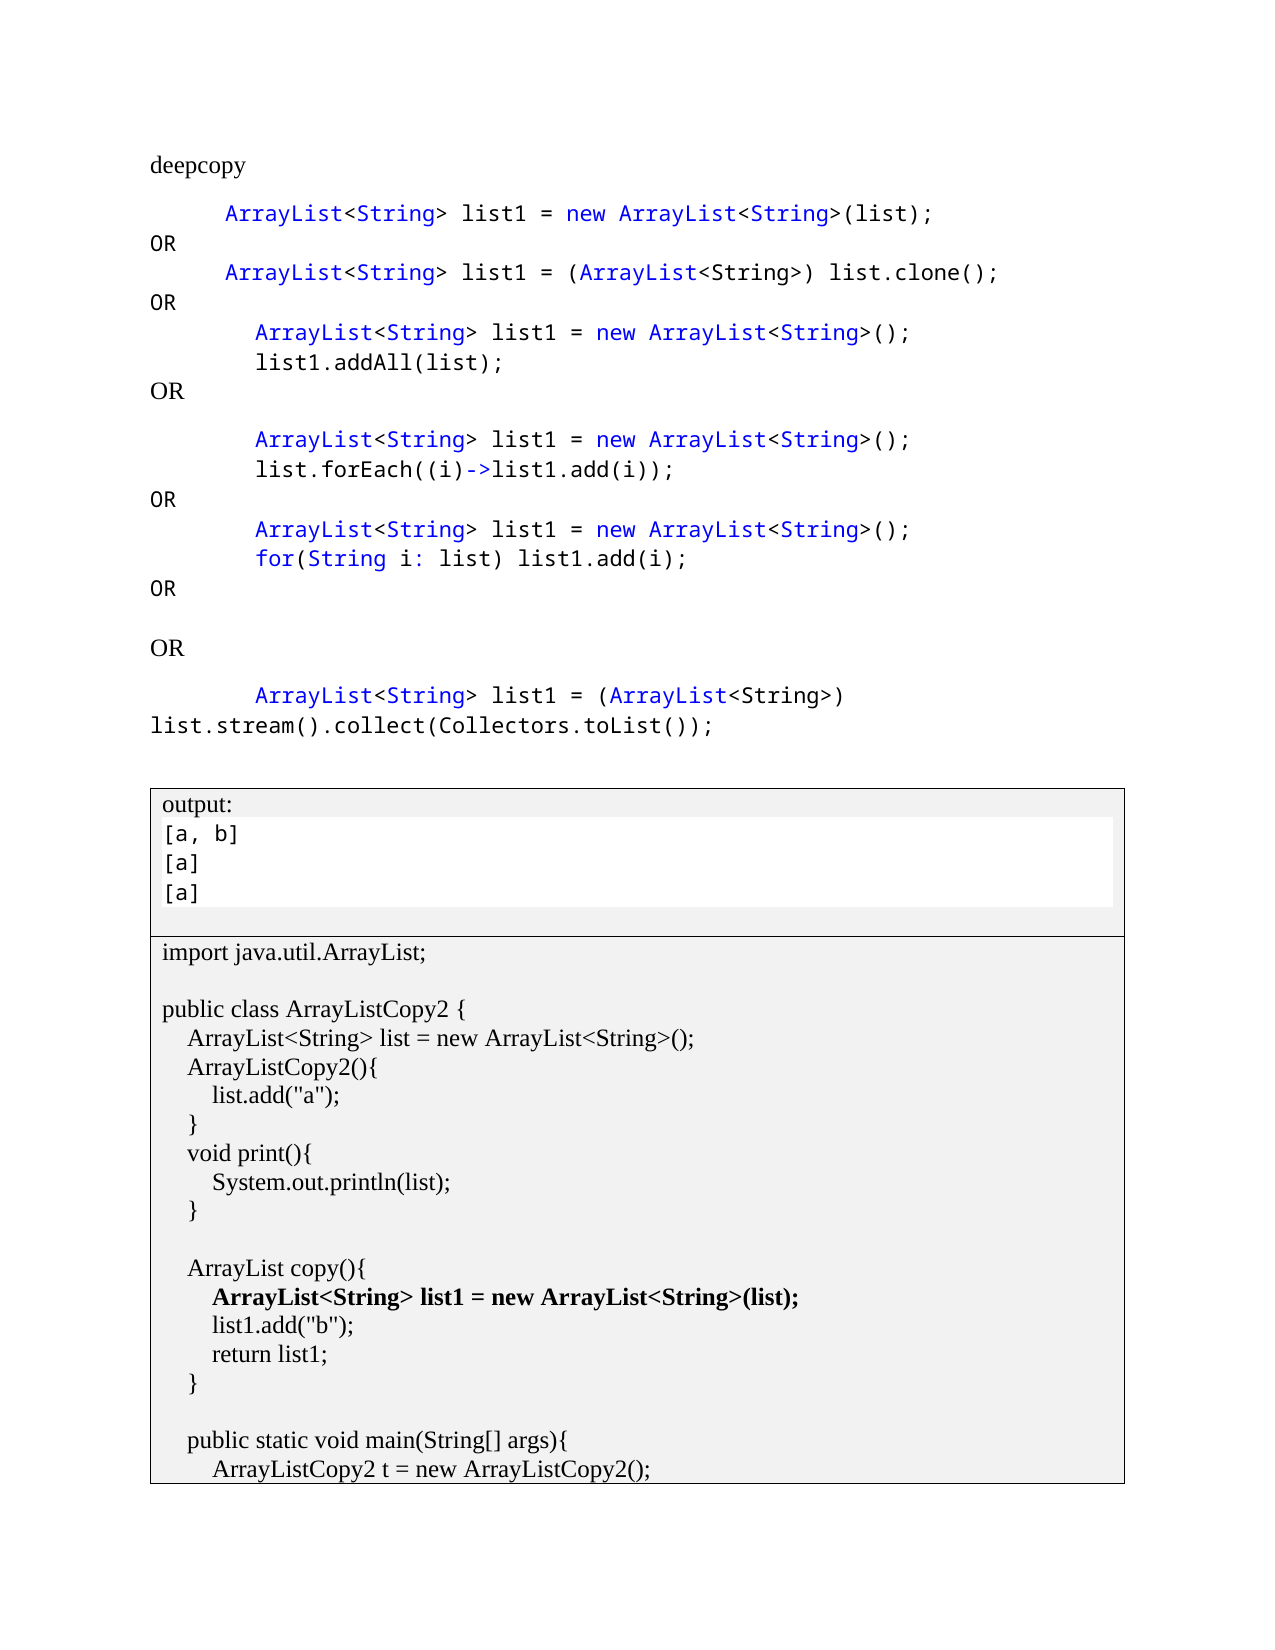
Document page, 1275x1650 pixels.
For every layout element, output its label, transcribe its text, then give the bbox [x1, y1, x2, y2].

text ArrayList<String> list1 = new ArrayList<String>(); [150, 424, 1125, 454]
text OR [150, 227, 1125, 257]
text ArrayList<String> list1 = new ArrayList<String>(); [150, 317, 1125, 347]
text OR [150, 633, 1125, 661]
text OR [150, 287, 1125, 317]
text for(String i: list) list1.add(i); [150, 543, 1125, 573]
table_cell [151, 937, 1124, 1483]
text OR [150, 573, 1125, 603]
text ArrayList<String> list1 = new ArrayList<String>(); [150, 513, 1125, 543]
text ArrayList<String> list1 = new ArrayList<String>(list); [150, 198, 1125, 227]
table_header output: [a, b] [a] [a] [151, 789, 1124, 936]
text deepcopy [150, 150, 1125, 179]
text ArrayList<String> list1 = (ArrayList<String>) list.clone(); [150, 257, 1125, 287]
text list.forEach((i)->list1.add(i)); [150, 454, 1125, 484]
text ArrayList<String> list1 = (ArrayList<String>) list.stream().collect(Collectors.toList()); [150, 680, 1125, 740]
text list1.addAll(list); [150, 347, 1125, 376]
text OR [150, 376, 1125, 405]
text OR [150, 484, 1125, 513]
